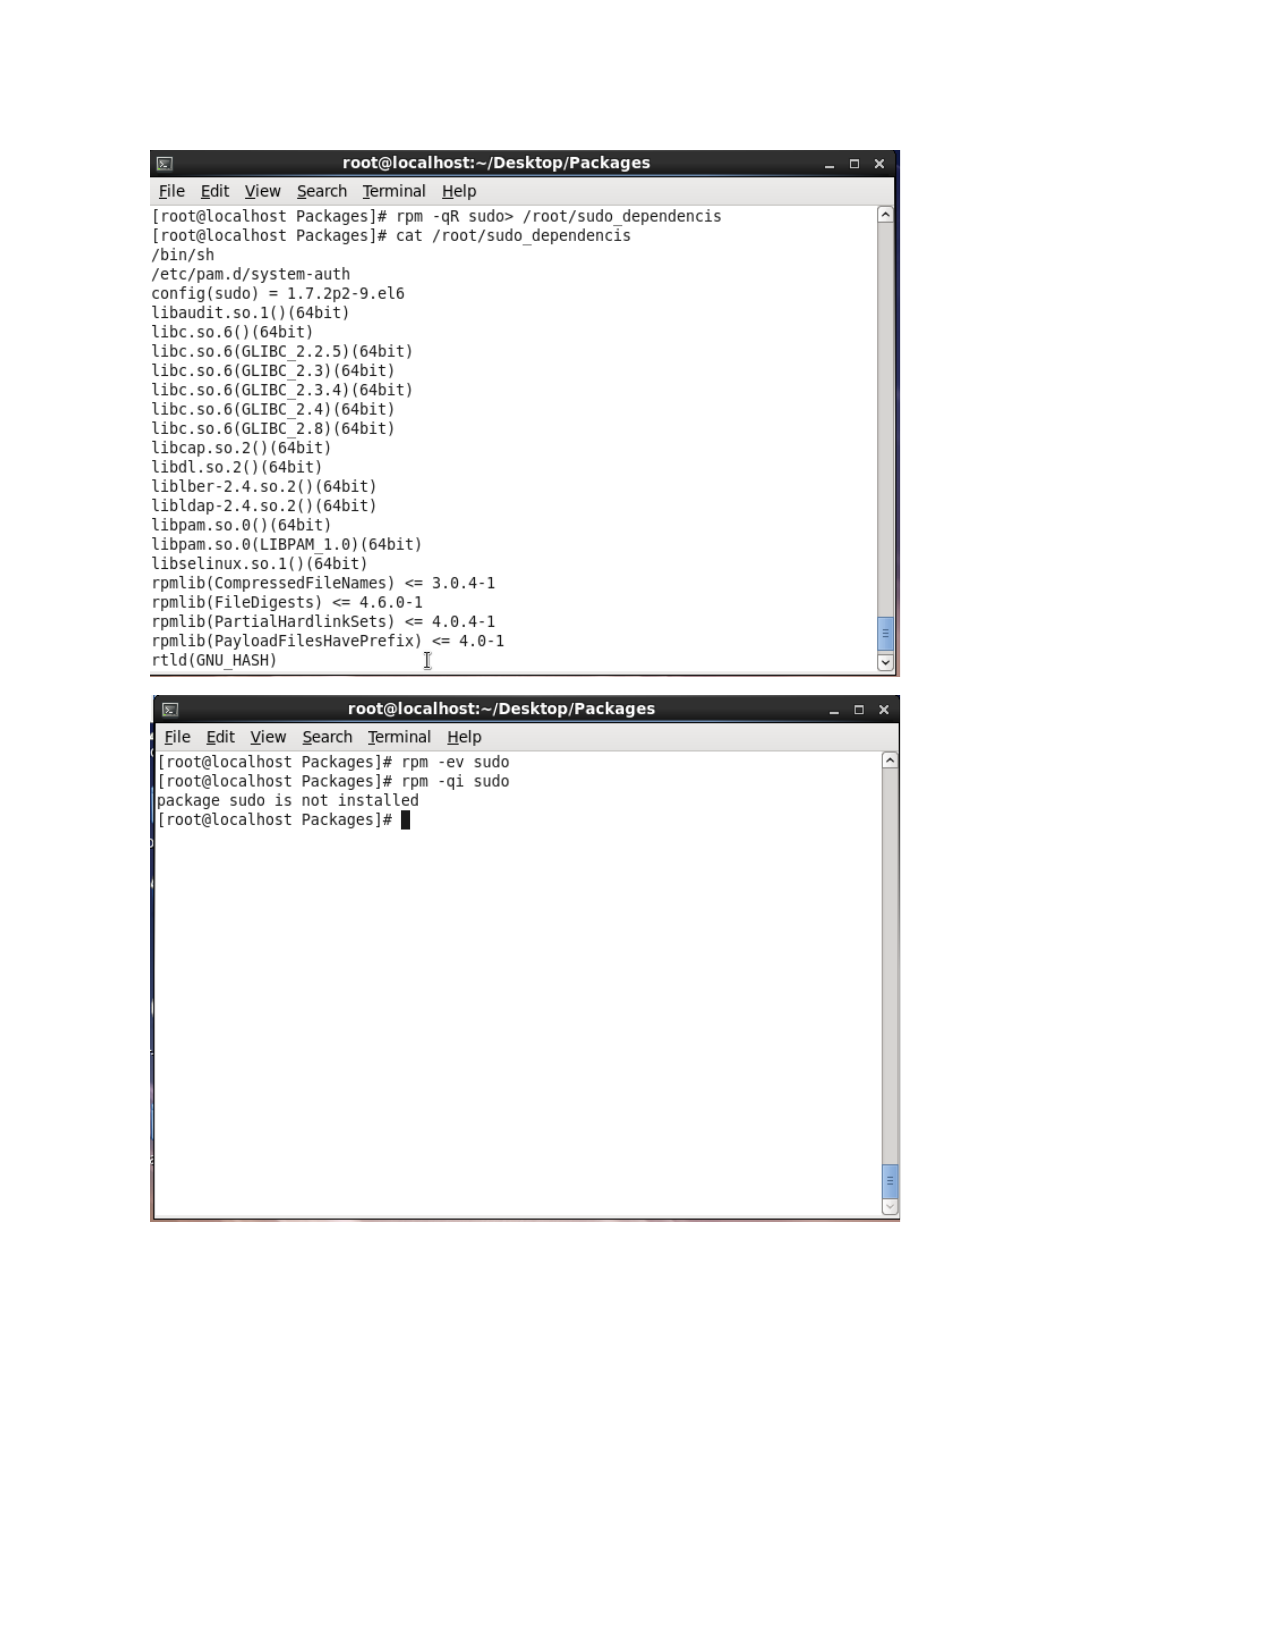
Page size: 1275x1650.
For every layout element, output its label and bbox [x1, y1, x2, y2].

picture [150, 695, 901, 1222]
picture [150, 150, 901, 677]
